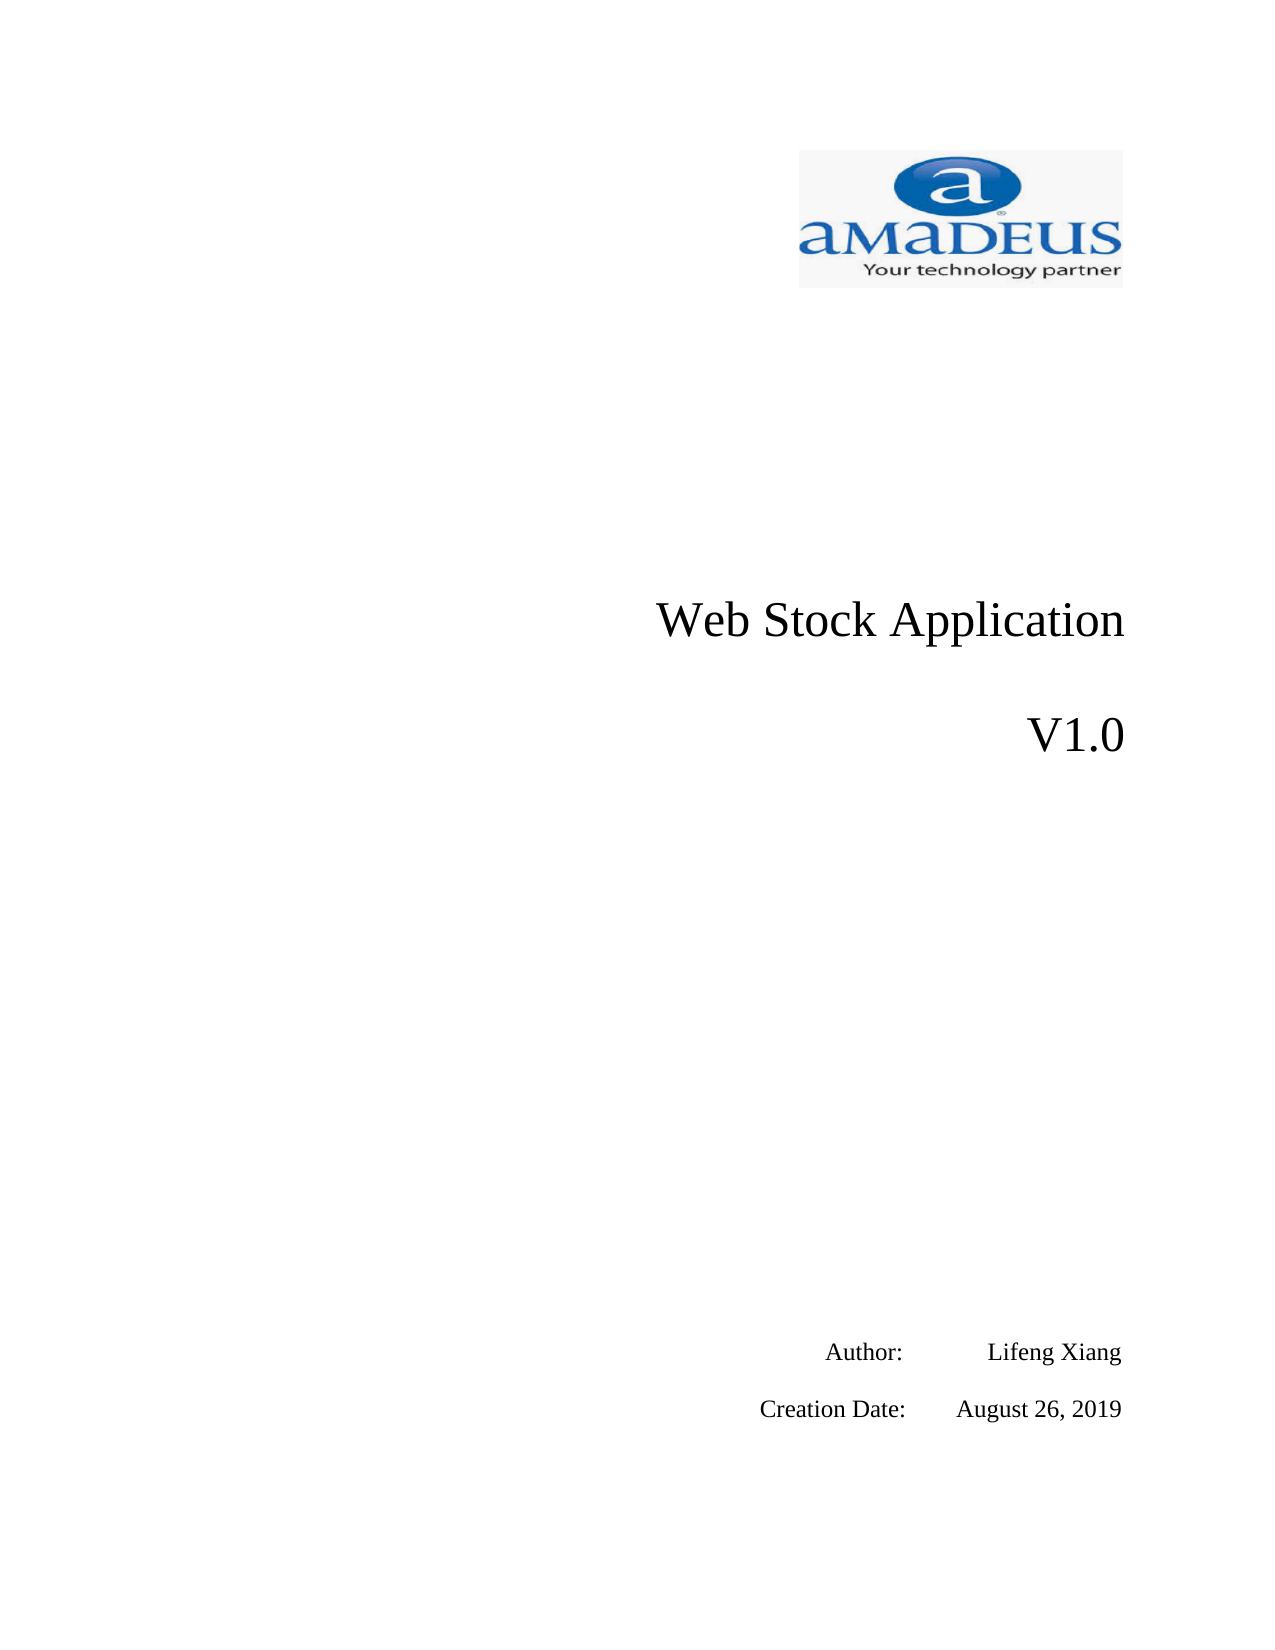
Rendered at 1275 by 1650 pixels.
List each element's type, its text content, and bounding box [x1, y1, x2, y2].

text V1.0 [300, 704, 1125, 762]
text Creation Date: August 26, 2019 [600, 1394, 1125, 1423]
picture [798, 150, 1123, 288]
text Author: Lifeng Xiang [750, 1337, 1125, 1366]
text Web Stock Application [225, 589, 1125, 647]
